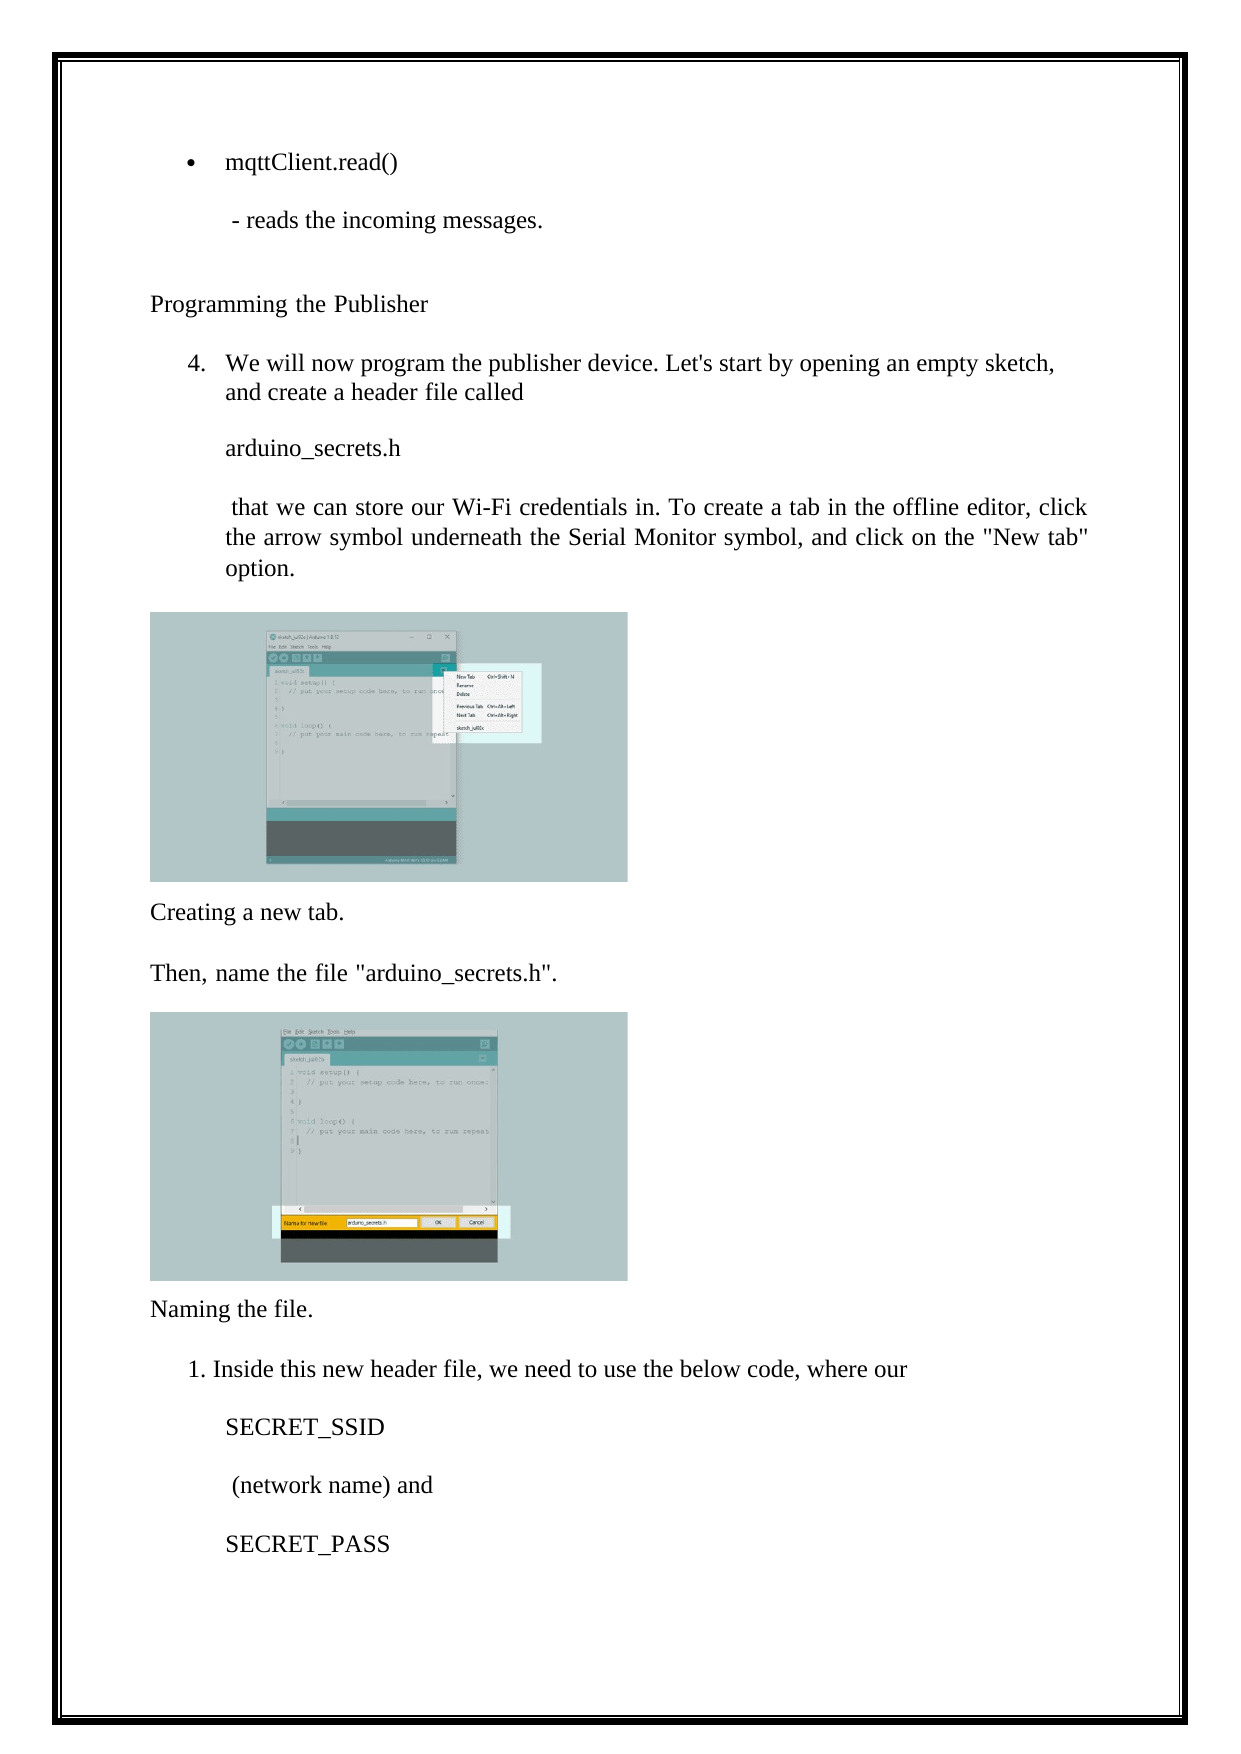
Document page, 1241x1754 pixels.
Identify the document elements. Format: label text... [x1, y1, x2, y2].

text Programming the Publisher [150, 289, 1130, 318]
text 1. Inside this new header file, we need to use the below code, where our SECRET_SSID [187, 1354, 1065, 1441]
text arduino_secrets.h [225, 433, 1130, 462]
text (network name) and SECRET_PASS [225, 1470, 589, 1558]
picture [150, 1012, 628, 1281]
list We will now program the publisher device. Let's start by opening an empty sketch, and create a header file called [187, 348, 1089, 405]
text Then, name the file "arduino_secrets.h". [150, 958, 1130, 987]
list reads the incoming messages. [231, 205, 1130, 234]
list mqttClient.read() [187, 147, 1130, 176]
text that we can store our Wi-Fi credentials in. To create a tab in the offline editor, click the arrow symbol underneath the Serial Monitor symbol, and click on the "New tab" option. [225, 492, 1089, 581]
picture [150, 612, 628, 882]
